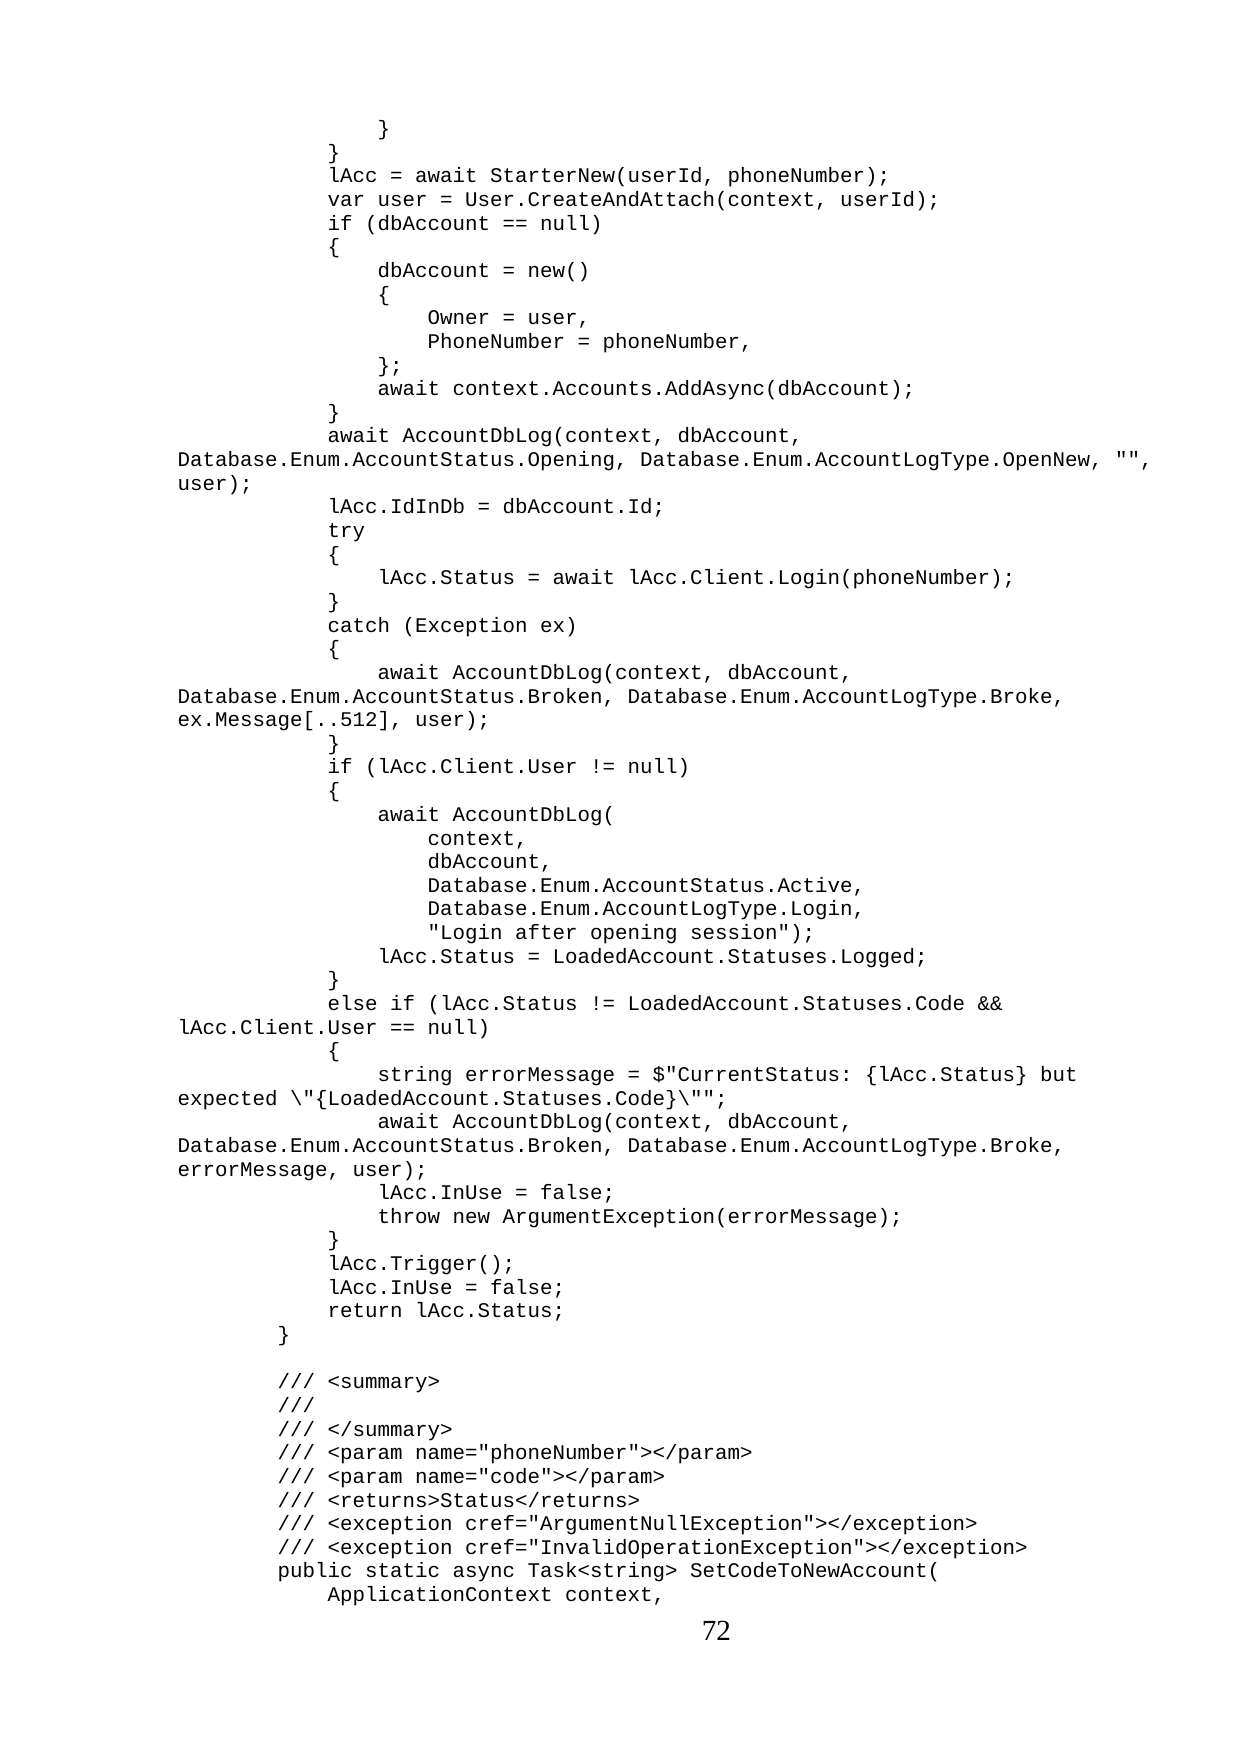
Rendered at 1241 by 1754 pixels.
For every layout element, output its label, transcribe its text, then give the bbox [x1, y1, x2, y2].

text await context.Accounts.AddAsync(dbAccount); [177, 378, 1181, 402]
text { [177, 284, 1181, 307]
text context, [177, 827, 1181, 851]
text Owner = user, [177, 307, 1181, 331]
text } [177, 1324, 1181, 1348]
text if (dbAccount == null) [177, 213, 1181, 236]
text } [177, 118, 1181, 142]
text /// <param name="code"></param> [177, 1466, 1181, 1489]
text } [177, 969, 1181, 993]
text await AccountDbLog( [177, 804, 1181, 827]
text { [177, 1040, 1181, 1064]
text /// <returns>Status</returns> [177, 1489, 1181, 1513]
text lAcc.Status = await lAcc.Client.Login(phoneNumber); [177, 567, 1181, 591]
text { [177, 236, 1181, 260]
text } [177, 1229, 1181, 1253]
text catch (Exception ex) [177, 615, 1181, 638]
text lAcc.Trigger(); [177, 1253, 1181, 1277]
text lAcc.InUse = false; [177, 1277, 1181, 1300]
text /// <param name="phoneNumber"></param> [177, 1442, 1181, 1466]
text lAcc.IdInDb = dbAccount.Id; [177, 496, 1181, 520]
text } [177, 733, 1181, 757]
text Database.Enum.AccountLogType.Login, [177, 898, 1181, 922]
text Database.Enum.AccountStatus.Active, [177, 875, 1181, 898]
text lAcc = await StarterNew(userId, phoneNumber); [177, 165, 1181, 189]
text if (lAcc.Client.User != null) [177, 757, 1181, 780]
text public static async Task<string> SetCodeToNewAccount( [177, 1561, 1181, 1584]
text } [177, 402, 1181, 426]
text /// [177, 1395, 1181, 1419]
text { [177, 638, 1181, 662]
text /// <exception cref="InvalidOperationException"></exception> [177, 1537, 1181, 1561]
text try [177, 520, 1181, 544]
text /// <summary> [177, 1371, 1181, 1395]
text /// </summary> [177, 1419, 1181, 1442]
text string errorMessage = $"CurrentStatus: {lAcc.Status} but expected \"{LoadedAccount.Statuses.Code}\""; [177, 1064, 1181, 1111]
text else if (lAcc.Status != LoadedAccount.Statuses.Code && lAcc.Client.User == null) [177, 993, 1181, 1040]
text } [177, 142, 1181, 165]
text await AccountDbLog(context, dbAccount, Database.Enum.AccountStatus.Broken, Database.Enum.AccountLogType.Broke, ex.Message[..512], user); [177, 662, 1181, 733]
text }; [177, 354, 1181, 378]
text "Login after opening session"); [177, 922, 1181, 946]
text } [177, 591, 1181, 615]
text { [177, 544, 1181, 567]
text return lAcc.Status; [177, 1300, 1181, 1324]
text lAcc.InUse = false; [177, 1182, 1181, 1206]
text lAcc.Status = LoadedAccount.Statuses.Logged; [177, 946, 1181, 969]
text /// <exception cref="ArgumentNullException"></exception> [177, 1513, 1181, 1537]
text PhoneNumber = phoneNumber, [177, 331, 1181, 354]
text dbAccount, [177, 851, 1181, 875]
text var user = User.CreateAndAttach(context, userId); [177, 189, 1181, 213]
text ApplicationContext context, [177, 1584, 1181, 1608]
text await AccountDbLog(context, dbAccount, Database.Enum.AccountStatus.Broken, Database.Enum.AccountLogType.Broke, errorMessage, user); [177, 1111, 1181, 1182]
text dbAccount = new() [177, 260, 1181, 284]
text { [177, 780, 1181, 804]
text throw new ArgumentException(errorMessage); [177, 1206, 1181, 1229]
text await AccountDbLog(context, dbAccount, Database.Enum.AccountStatus.Opening, Database.Enum.AccountLogType.OpenNew, "", user); [177, 426, 1181, 496]
